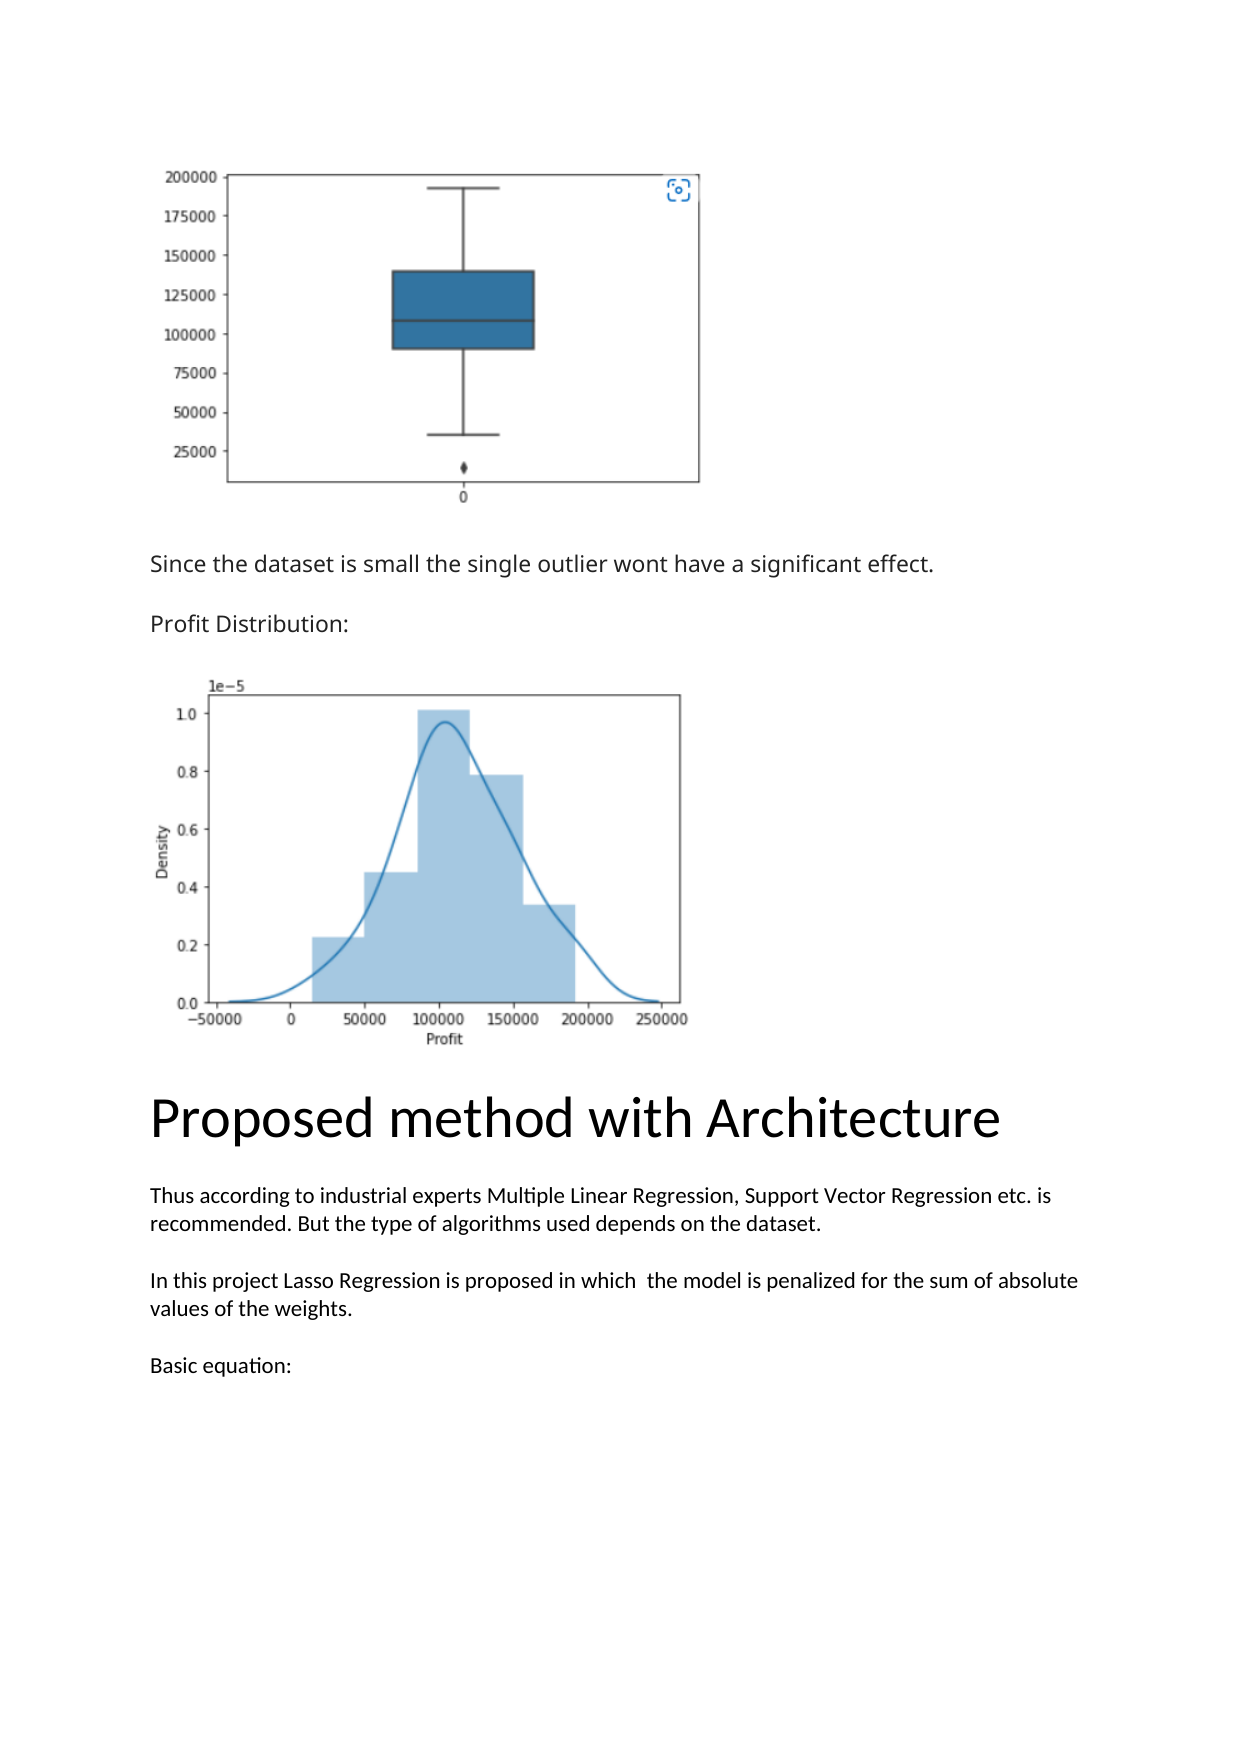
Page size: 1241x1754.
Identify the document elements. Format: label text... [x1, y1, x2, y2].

picture [150, 150, 717, 519]
text Thus according to industrial experts Multiple Linear Regression, Support Vector Regression etc. is recommended. But the type of algorithms used depends on the dataset. [150, 1181, 1090, 1237]
text Profit Distribution: [150, 608, 1090, 639]
text Since the dataset is small the single outlier wont have a significant effect. [150, 548, 1090, 579]
text Basic equation: [150, 1351, 1090, 1379]
text Proposed method with Architecture [150, 1081, 1090, 1152]
picture [150, 668, 709, 1052]
text In this project Lasso Regression is proposed in which the model is penalized for the sum of absolute values of the weights. [150, 1266, 1090, 1322]
